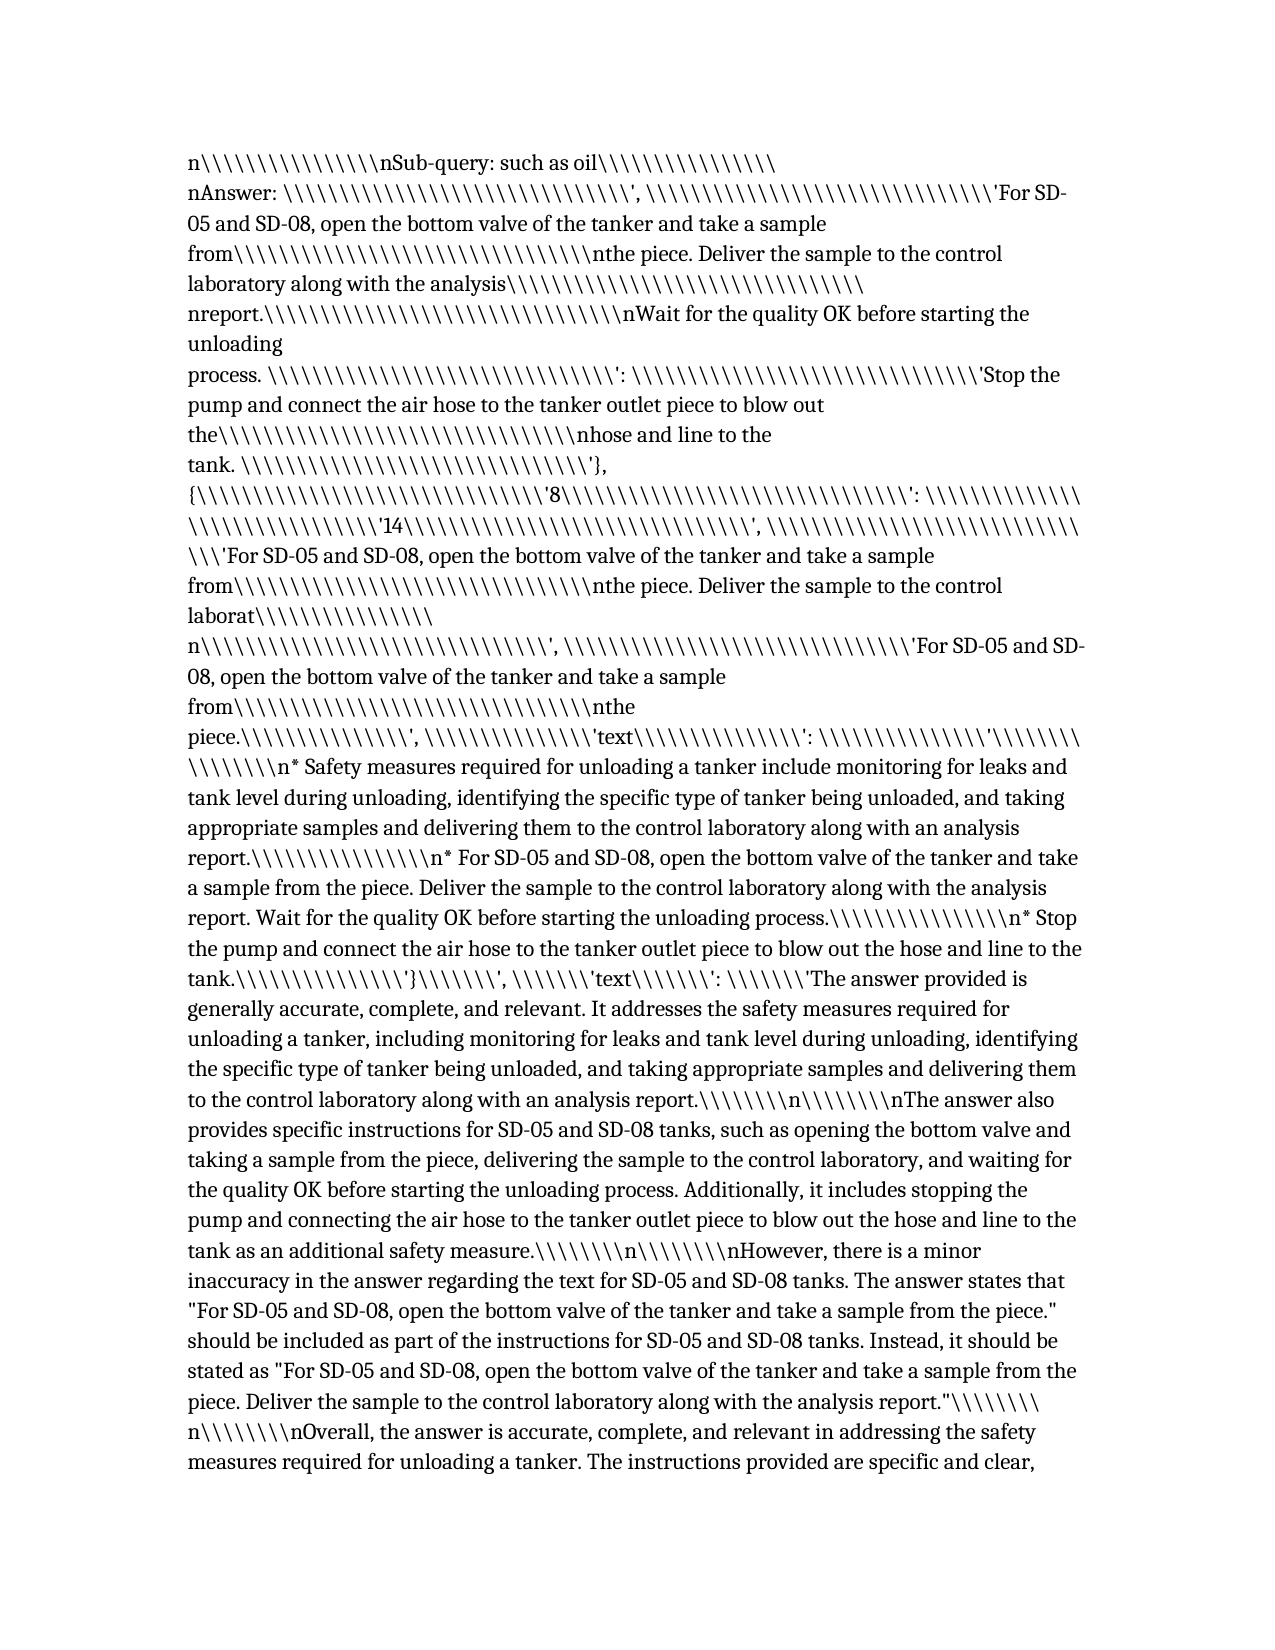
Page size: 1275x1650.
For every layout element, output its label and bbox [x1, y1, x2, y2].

text [187, 150, 1087, 1475]
